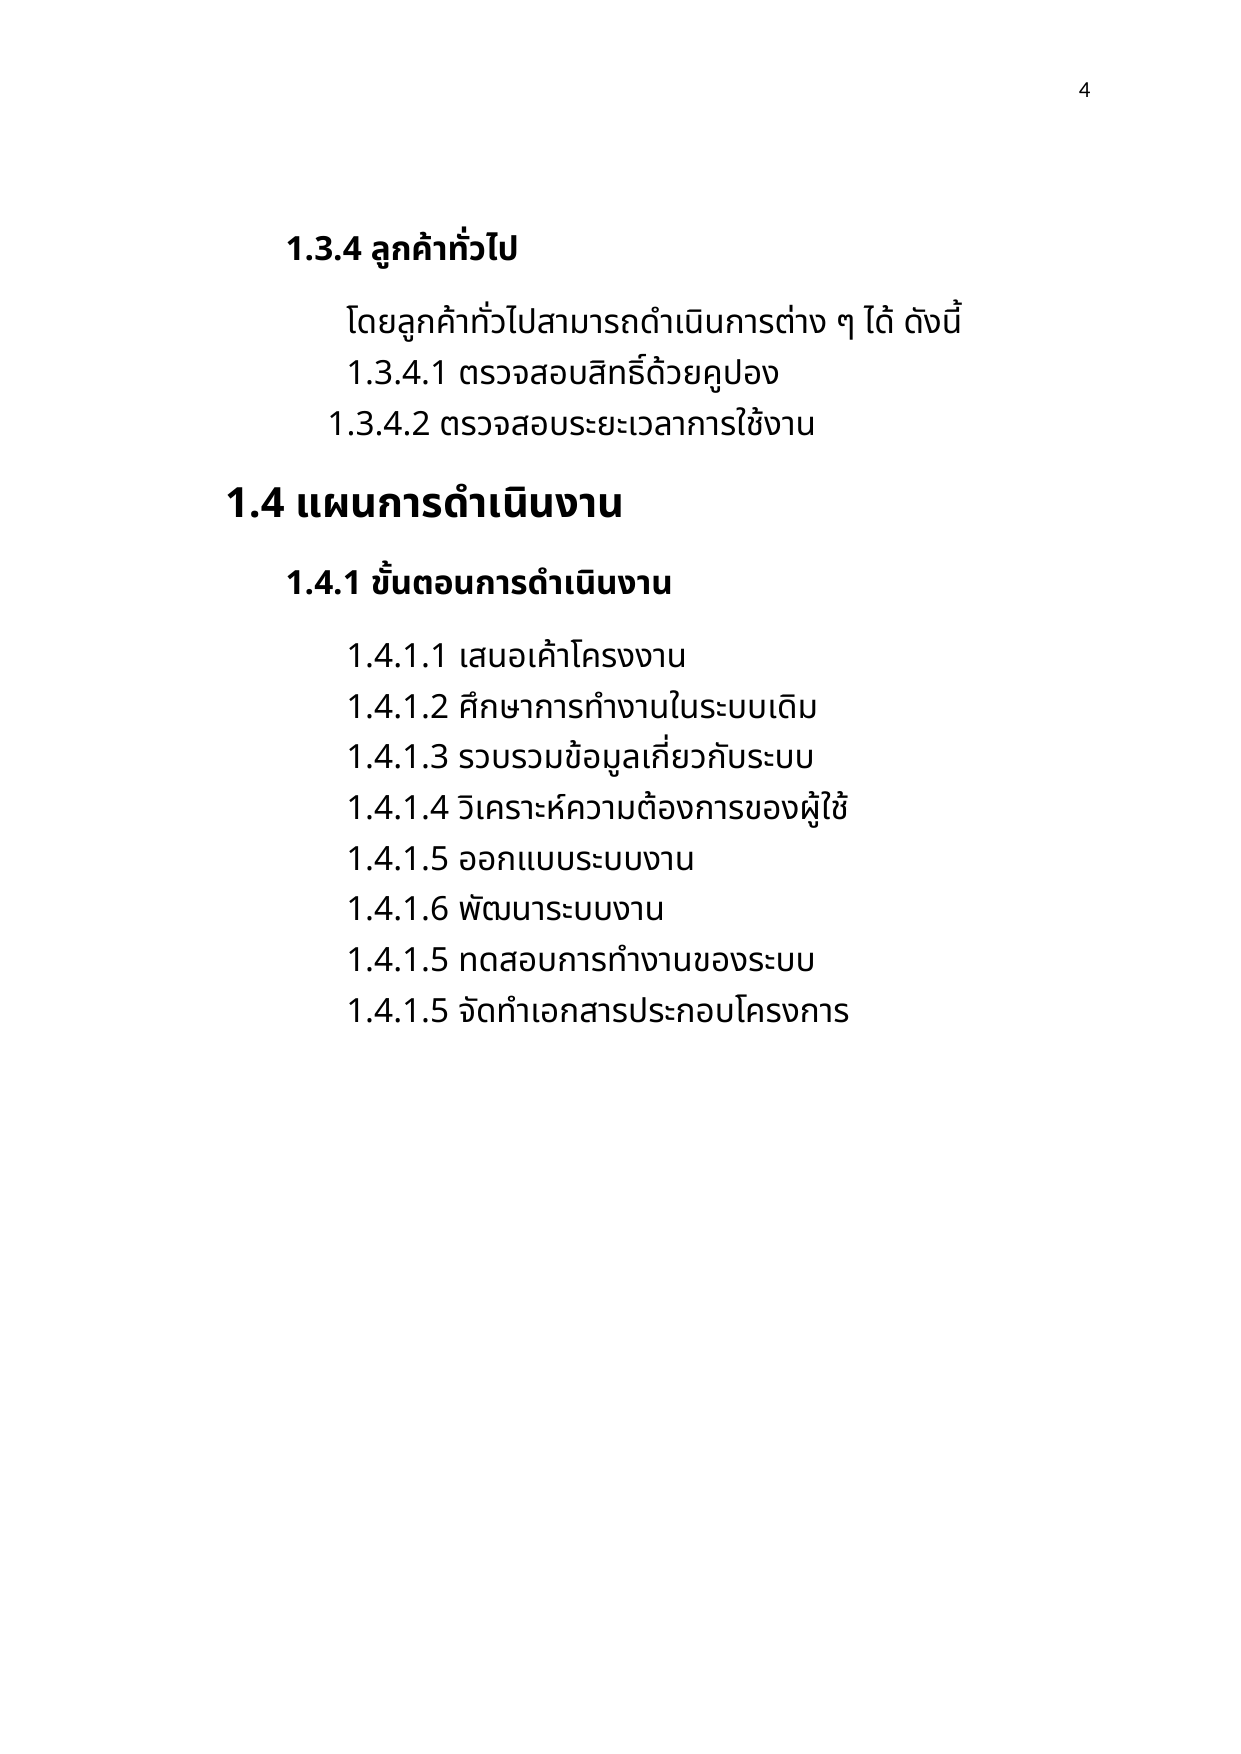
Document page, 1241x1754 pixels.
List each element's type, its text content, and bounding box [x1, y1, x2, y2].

text 1.3.4 ลูกค้าทั่วไป [225, 225, 1090, 276]
text 1.4.1.4 วิเคราะห์ความต้องการของผู้ใช้ [225, 784, 1090, 834]
text 1.4 แผนการดำเนินงาน [225, 473, 1090, 536]
text 1.3.4.2 ตรวจสอบระยะเวลาการใช้งาน [225, 399, 1090, 450]
text 1.4.1 ขั้นตอนการดำเนินงาน [225, 559, 1090, 609]
text 1.4.1.1 เสนอเค้าโครงงาน [225, 632, 1090, 683]
text 1.3.4.1 ตรวจสอบสิทธิ์ด้วยคูปอง [225, 349, 1090, 399]
text 1.4.1.5 จัดทำเอกสารประกอบโครงการ [225, 986, 1090, 1037]
text 1.4.1.6 พัฒนาระบบงาน [225, 885, 1090, 936]
text 1.4.1.5 ทดสอบการทำงานของระบบ [225, 936, 1090, 986]
text 1.4.1.2 ศึกษาการทำงานในระบบเดิม [225, 683, 1090, 733]
text โดยลูกค้าทั่วไปสามารถดำเนินการต่าง ๆ ได้ ดังนี้ [225, 298, 1090, 349]
text 1.4.1.5 ออกแบบระบบงาน [225, 834, 1090, 885]
text 1.4.1.3 รวบรวมข้อมูลเกี่ยวกับระบบ [225, 733, 1090, 784]
